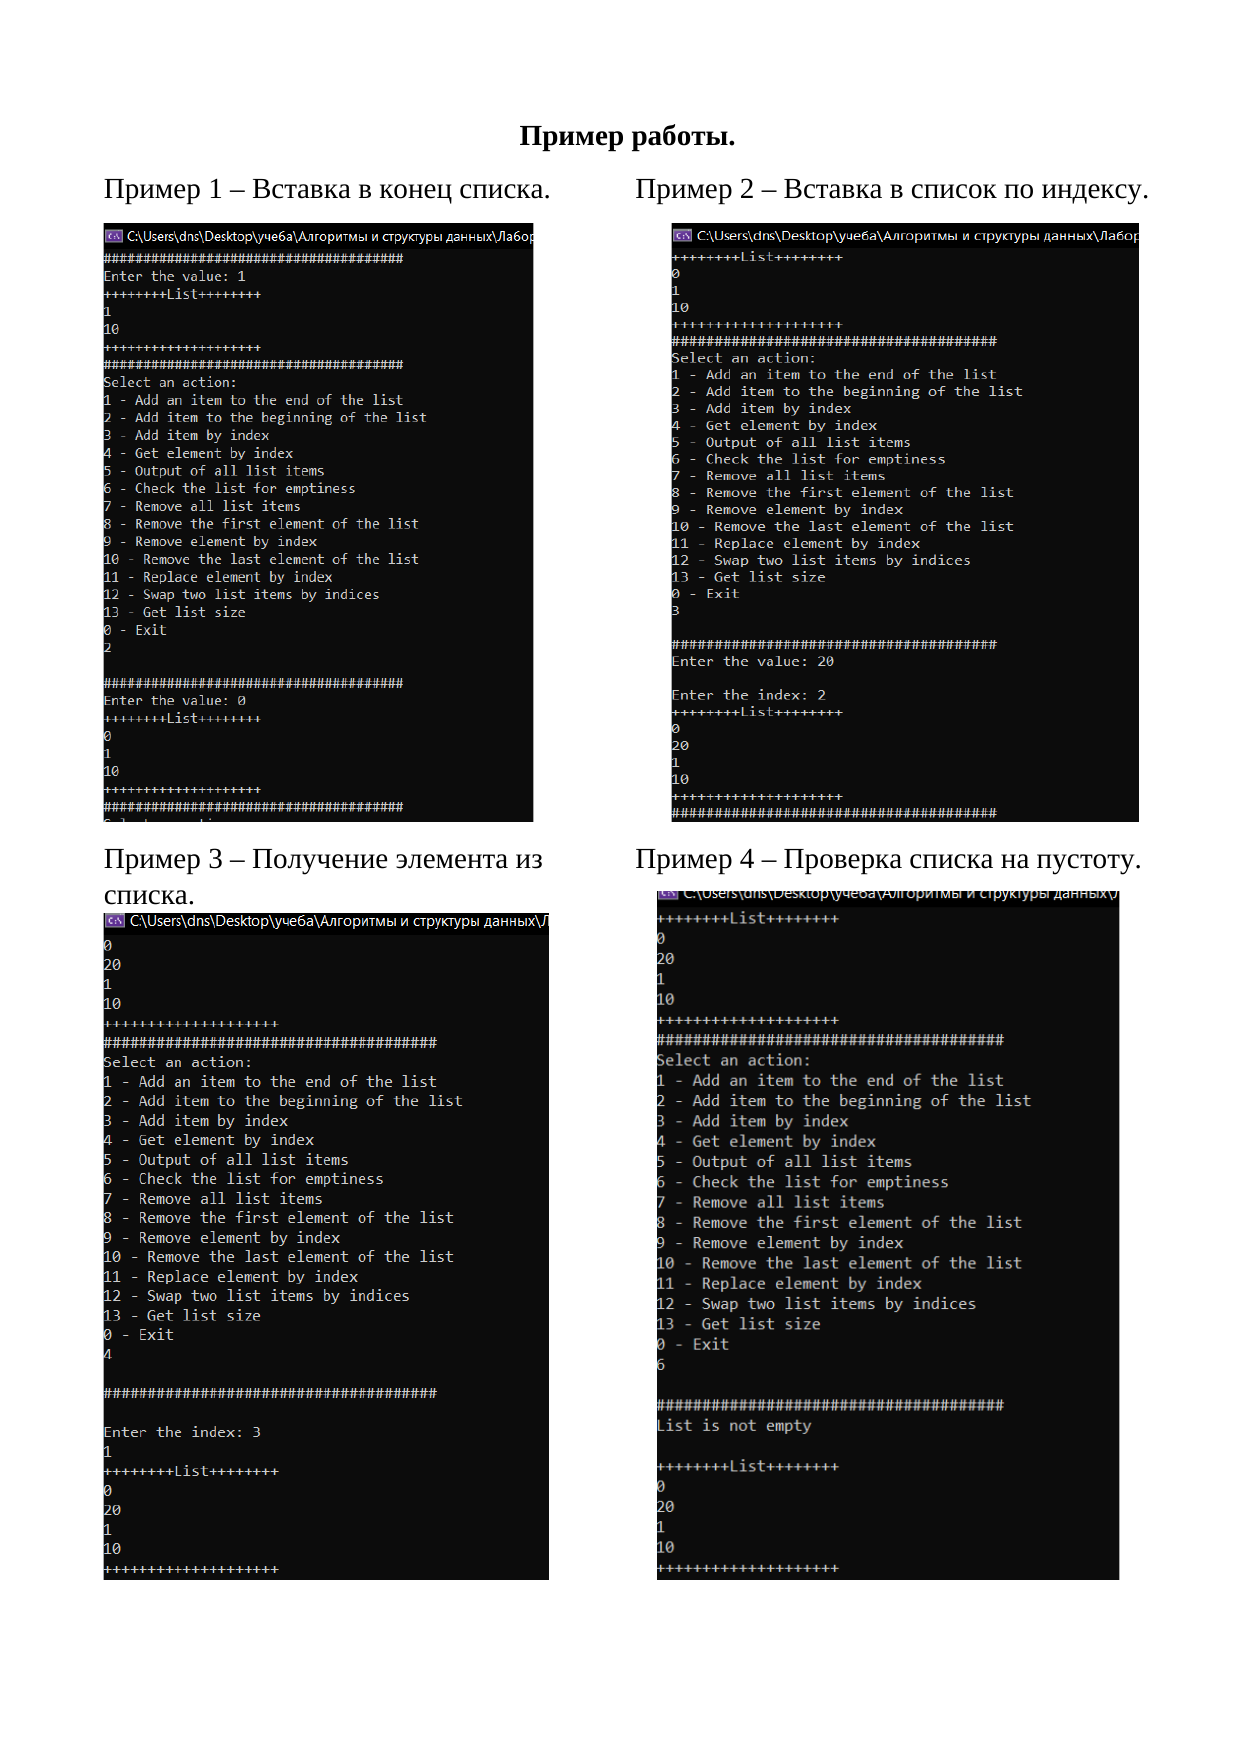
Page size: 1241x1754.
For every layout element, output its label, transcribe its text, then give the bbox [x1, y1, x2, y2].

picture [103, 223, 534, 822]
picture [671, 223, 1139, 822]
text Пример 4 – Проверка списка на пустоту. [635, 841, 1152, 874]
picture [657, 891, 1120, 1580]
picture [103, 913, 549, 1580]
text Пример 1 – Вставка в конец списка. [103, 171, 620, 204]
text Пример 2 – Вставка в список по индексу. [635, 171, 1152, 204]
text Пример работы. [103, 118, 1152, 152]
